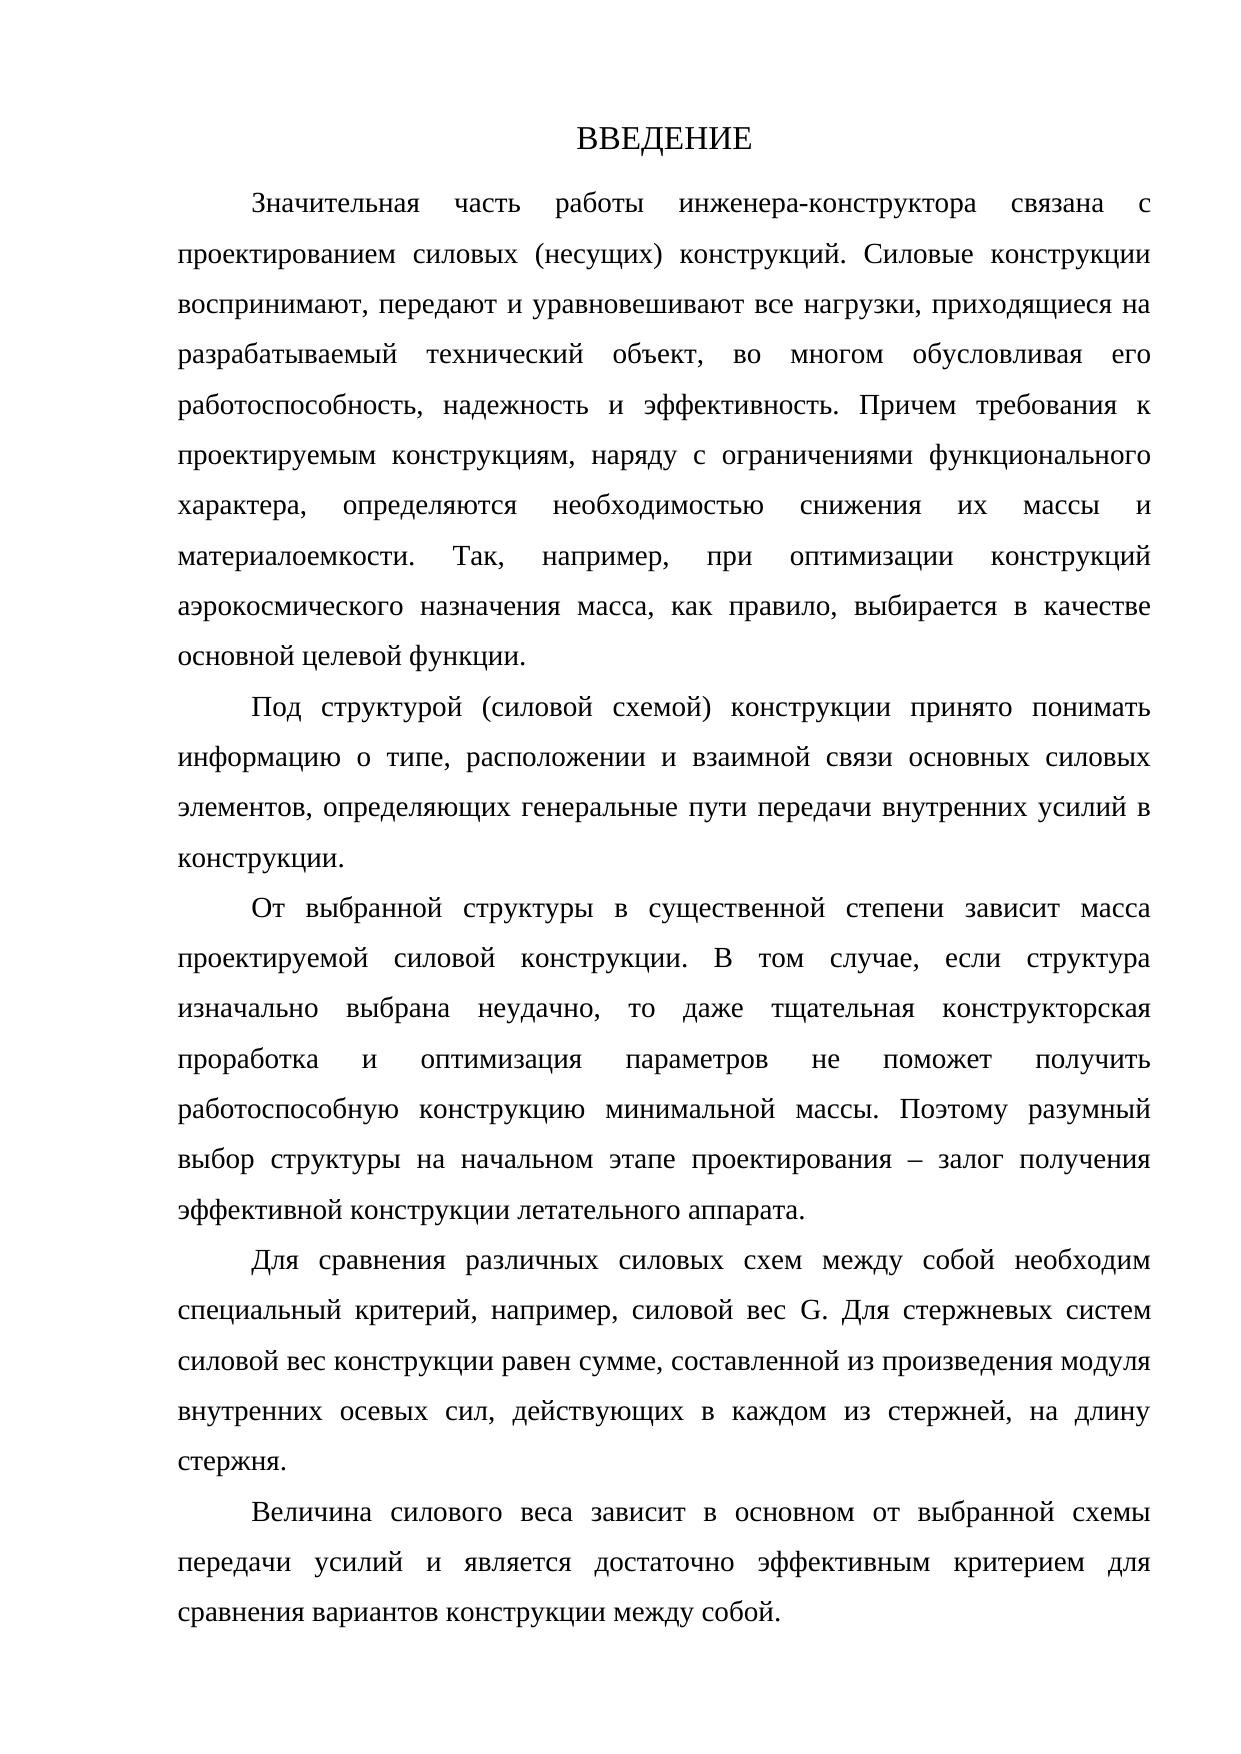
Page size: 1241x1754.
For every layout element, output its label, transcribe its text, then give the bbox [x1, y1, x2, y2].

subtitle Введение [177, 118, 1152, 156]
text Для сравнения различных силовых схем между собой необходим специальный критерий, например, силовой вес G. Для стержневых систем силовой вес конструкции равен сумме, составленной из произведения модуля внутренних осевых сил, действующих в каждом из стержней, на длину стержня. [177, 1242, 1152, 1477]
text От выбранной структуры в существенной степени зависит масса проектируемой силовой конструкции. В том случае, если структура изначально выбрана неудачно, то даже тщательная конструкторская проработка и оптимизация параметров не поможет получить работоспособную конструкцию минимальной массы. Поэтому разумный выбор структуры на начальном этапе проектирования – залог получения эффективной конструкции летательного аппарата. [177, 890, 1152, 1225]
text Значительная часть работы инженера-конструктора связана с проектированием силовых (несущих) конструкций. Силовые конструкции воспринимают, передают и уравновешивают все нагрузки, приходящиеся на разрабатываемый технический объект, во многом обусловливая его работоспособность, надежность и эффективность. Причем требования к проектируемым конструкциям, наряду с ограничениями функционального характера, определяются необходимостью снижения их массы и материалоемкости. Так, например, при оптимизации конструкций аэрокосмического назначения масса, как правило, выбирается в качестве основной целевой функции. [177, 186, 1152, 672]
text Под структурой (силовой схемой) конструкции принято понимать информацию о типе, расположении и взаимной связи основных силовых элементов, определяющих генеральные пути передачи внутренних усилий в конструкции. [177, 689, 1152, 873]
text Величина силового веса зависит в основном от выбранной схемы передачи усилий и является достаточно эффективным критерием для сравнения вариантов конструкции между собой. [177, 1494, 1152, 1628]
